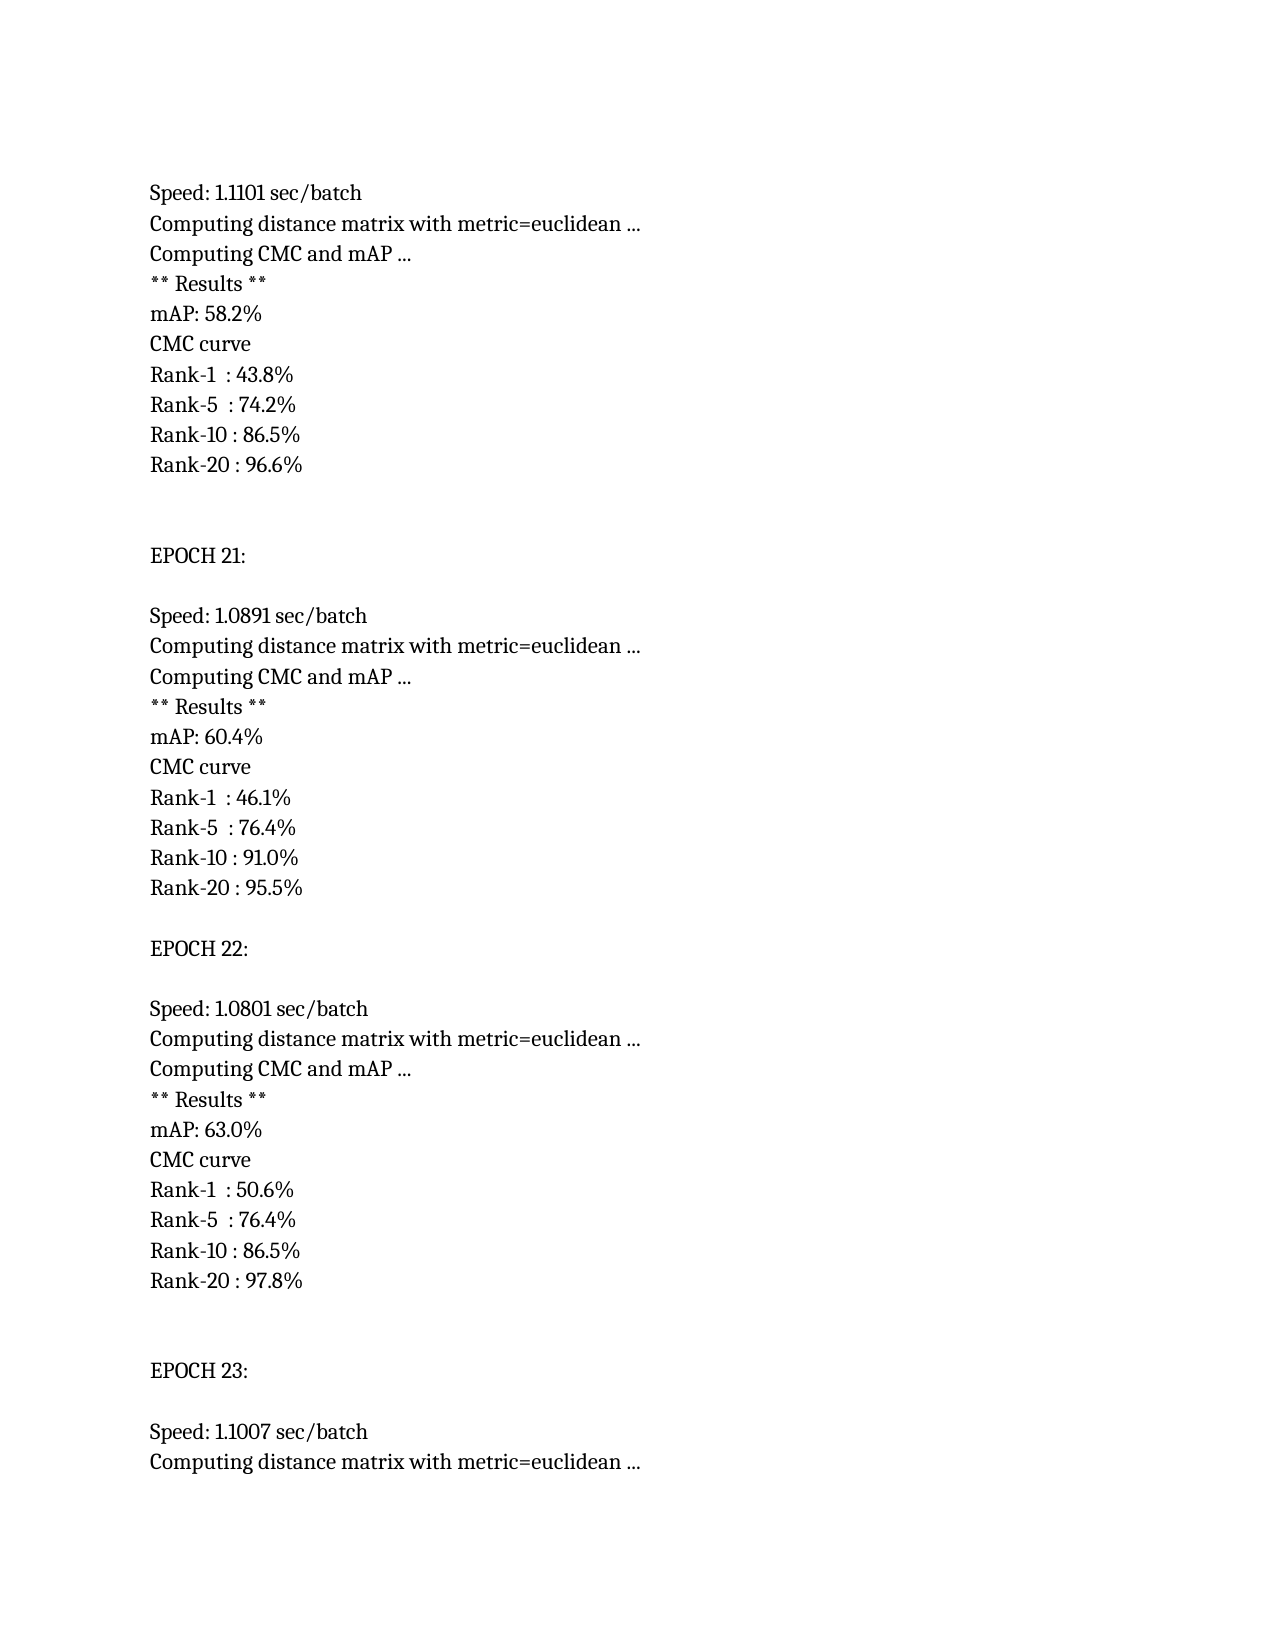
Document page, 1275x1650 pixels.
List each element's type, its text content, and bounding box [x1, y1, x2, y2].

text mAP: 60.4% [150, 724, 1125, 750]
text ** Results ** [150, 1086, 1125, 1113]
text Speed: 1.0801 sec/batch [150, 996, 1125, 1022]
text CMC curve [150, 1147, 1125, 1173]
text Rank-10 : 86.5% [150, 422, 1125, 448]
text Computing CMC and mAP ... [150, 1056, 1125, 1083]
text Computing distance matrix with metric=euclidean ... [150, 210, 1125, 237]
text Rank-1 : 50.6% [150, 1177, 1125, 1203]
text Rank-1 : 46.1% [150, 784, 1125, 811]
text Computing CMC and mAP ... [150, 241, 1125, 267]
text EPOCH 22: [150, 935, 1125, 962]
text Computing distance matrix with metric=euclidean ... [150, 633, 1125, 660]
text Speed: 1.1007 sec/batch [150, 1419, 1125, 1445]
text Rank-20 : 97.8% [150, 1268, 1125, 1294]
text CMC curve [150, 754, 1125, 781]
text Computing distance matrix with metric=euclidean ... [150, 1449, 1125, 1475]
text ** Results ** [150, 694, 1125, 720]
text mAP: 58.2% [150, 301, 1125, 327]
text Rank-10 : 91.0% [150, 845, 1125, 871]
text EPOCH 23: [150, 1358, 1125, 1385]
text Computing distance matrix with metric=euclidean ... [150, 1026, 1125, 1052]
text Speed: 1.0891 sec/batch [150, 603, 1125, 629]
text mAP: 63.0% [150, 1117, 1125, 1143]
text Speed: 1.1101 sec/batch [150, 180, 1125, 207]
text Rank-5 : 74.2% [150, 392, 1125, 418]
text ** Results ** [150, 271, 1125, 297]
text Rank-20 : 95.5% [150, 875, 1125, 901]
text Rank-5 : 76.4% [150, 814, 1125, 841]
text Rank-20 : 96.6% [150, 452, 1125, 478]
text EPOCH 21: [150, 543, 1125, 569]
text CMC curve [150, 331, 1125, 358]
text Rank-10 : 86.5% [150, 1237, 1125, 1264]
text Rank-5 : 76.4% [150, 1207, 1125, 1234]
text Computing CMC and mAP ... [150, 663, 1125, 690]
text Rank-1 : 43.8% [150, 361, 1125, 388]
